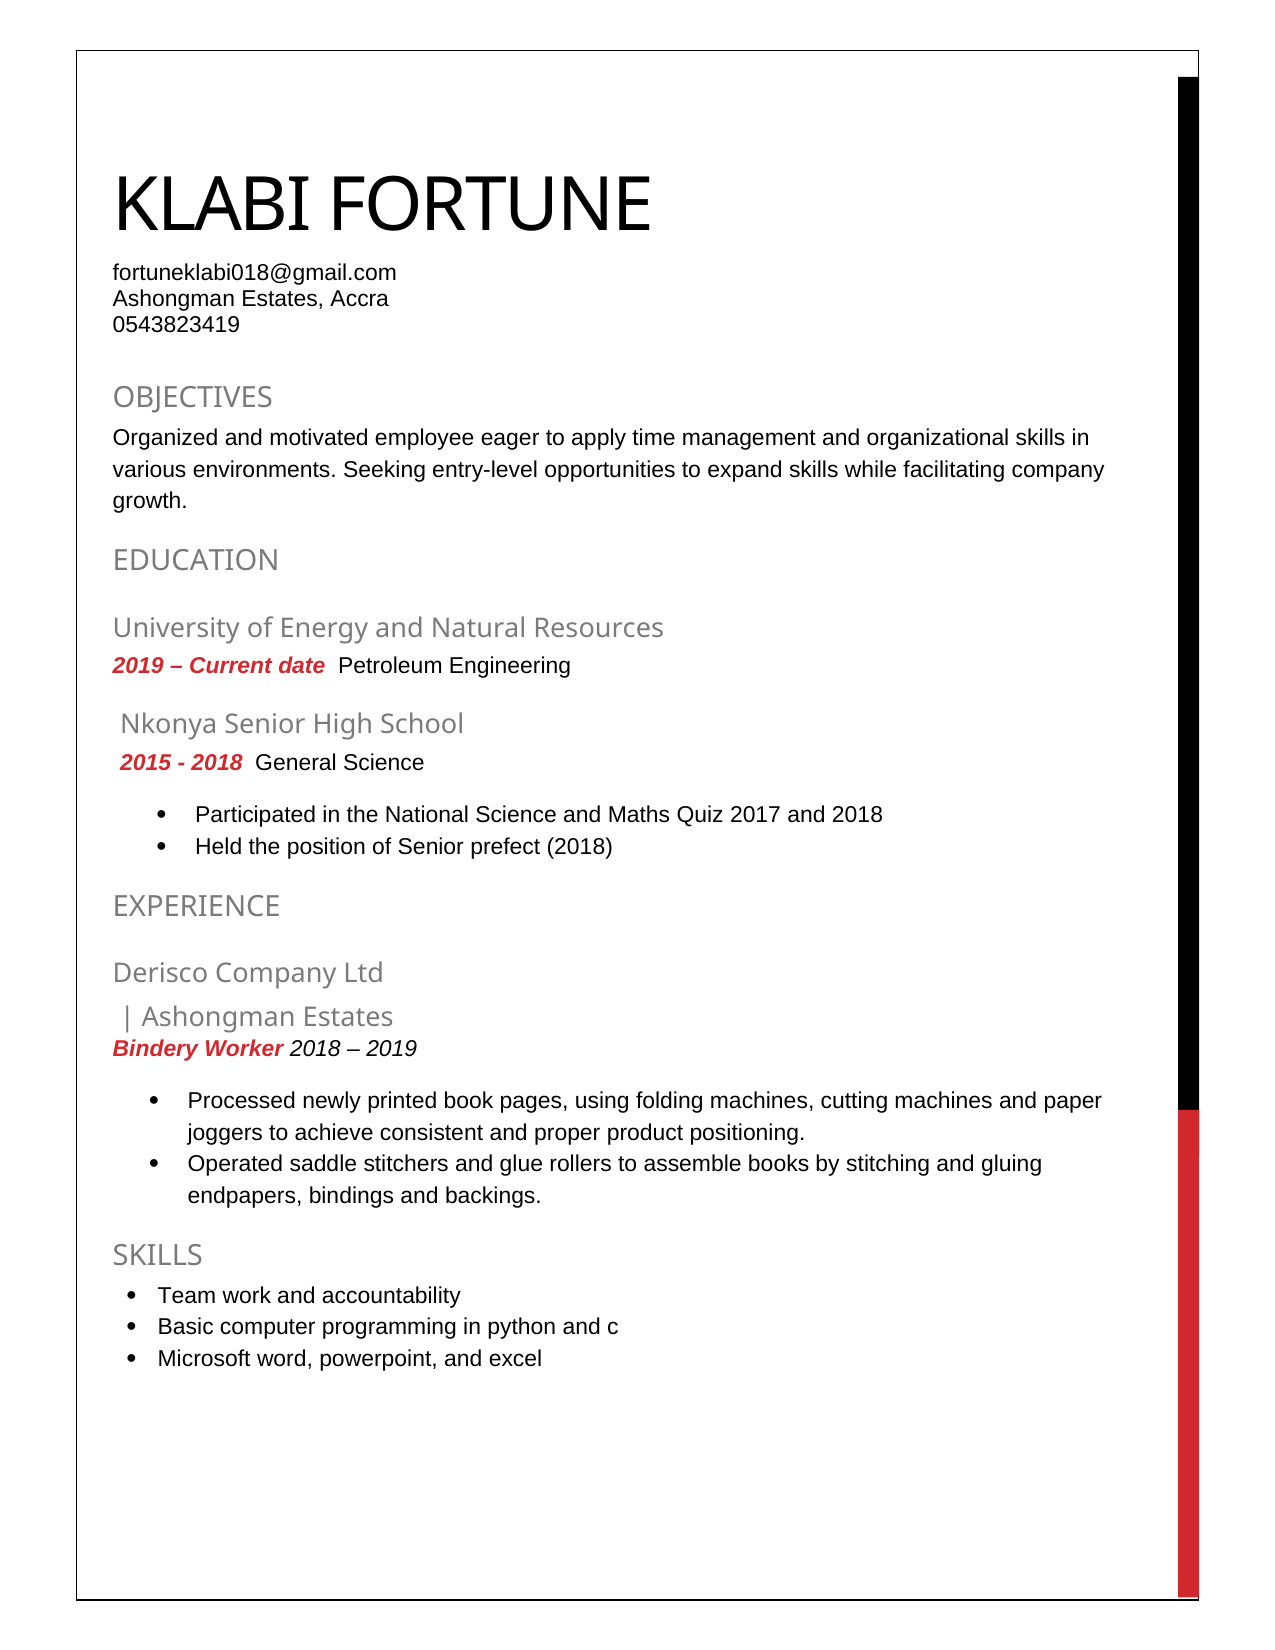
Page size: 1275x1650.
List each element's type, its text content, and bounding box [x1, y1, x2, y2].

list Processed newly printed book pages, using folding machines, cutting machines and paper joggers to achieve consistent and proper product positioning. [150, 1087, 1162, 1145]
subtitle Education [112, 540, 1162, 579]
text Bindery Worker 2018 – 2019 [112, 1035, 1162, 1061]
text | Ashongman Estates [112, 998, 1162, 1035]
list Team work and accountability [127, 1282, 1162, 1308]
text 2019 – Current date Petroleum Engineering [112, 652, 1162, 679]
subtitle Objectives [112, 377, 1162, 416]
list Held the position of Senior prefect (2018) [157, 833, 1162, 859]
list Participated in the National Science and Maths Quiz 2017 and 2018 [157, 801, 1162, 828]
list Operated saddle stitchers and glue rollers to assemble books by stitching and gluing endpapers, bindings and backings. [150, 1150, 1162, 1208]
list Basic computer programming in python and c [127, 1313, 1162, 1340]
text Derisco Company Ltd [112, 954, 1162, 991]
text University of Energy and Natural Resources [112, 608, 1162, 645]
text 2015 - 2018 General Science [120, 749, 1162, 775]
subtitle Experience [112, 885, 1162, 925]
text Organized and motivated employee eager to apply time management and organizational skills in various environments. Seeking entry-level opportunities to expand skills while facilitating company growth. [112, 424, 1162, 514]
subtitle Skills [112, 1234, 1162, 1274]
text Nkonya Senior High School [120, 705, 1162, 742]
list Microsoft word, powerpoint, and excel [127, 1345, 1162, 1371]
